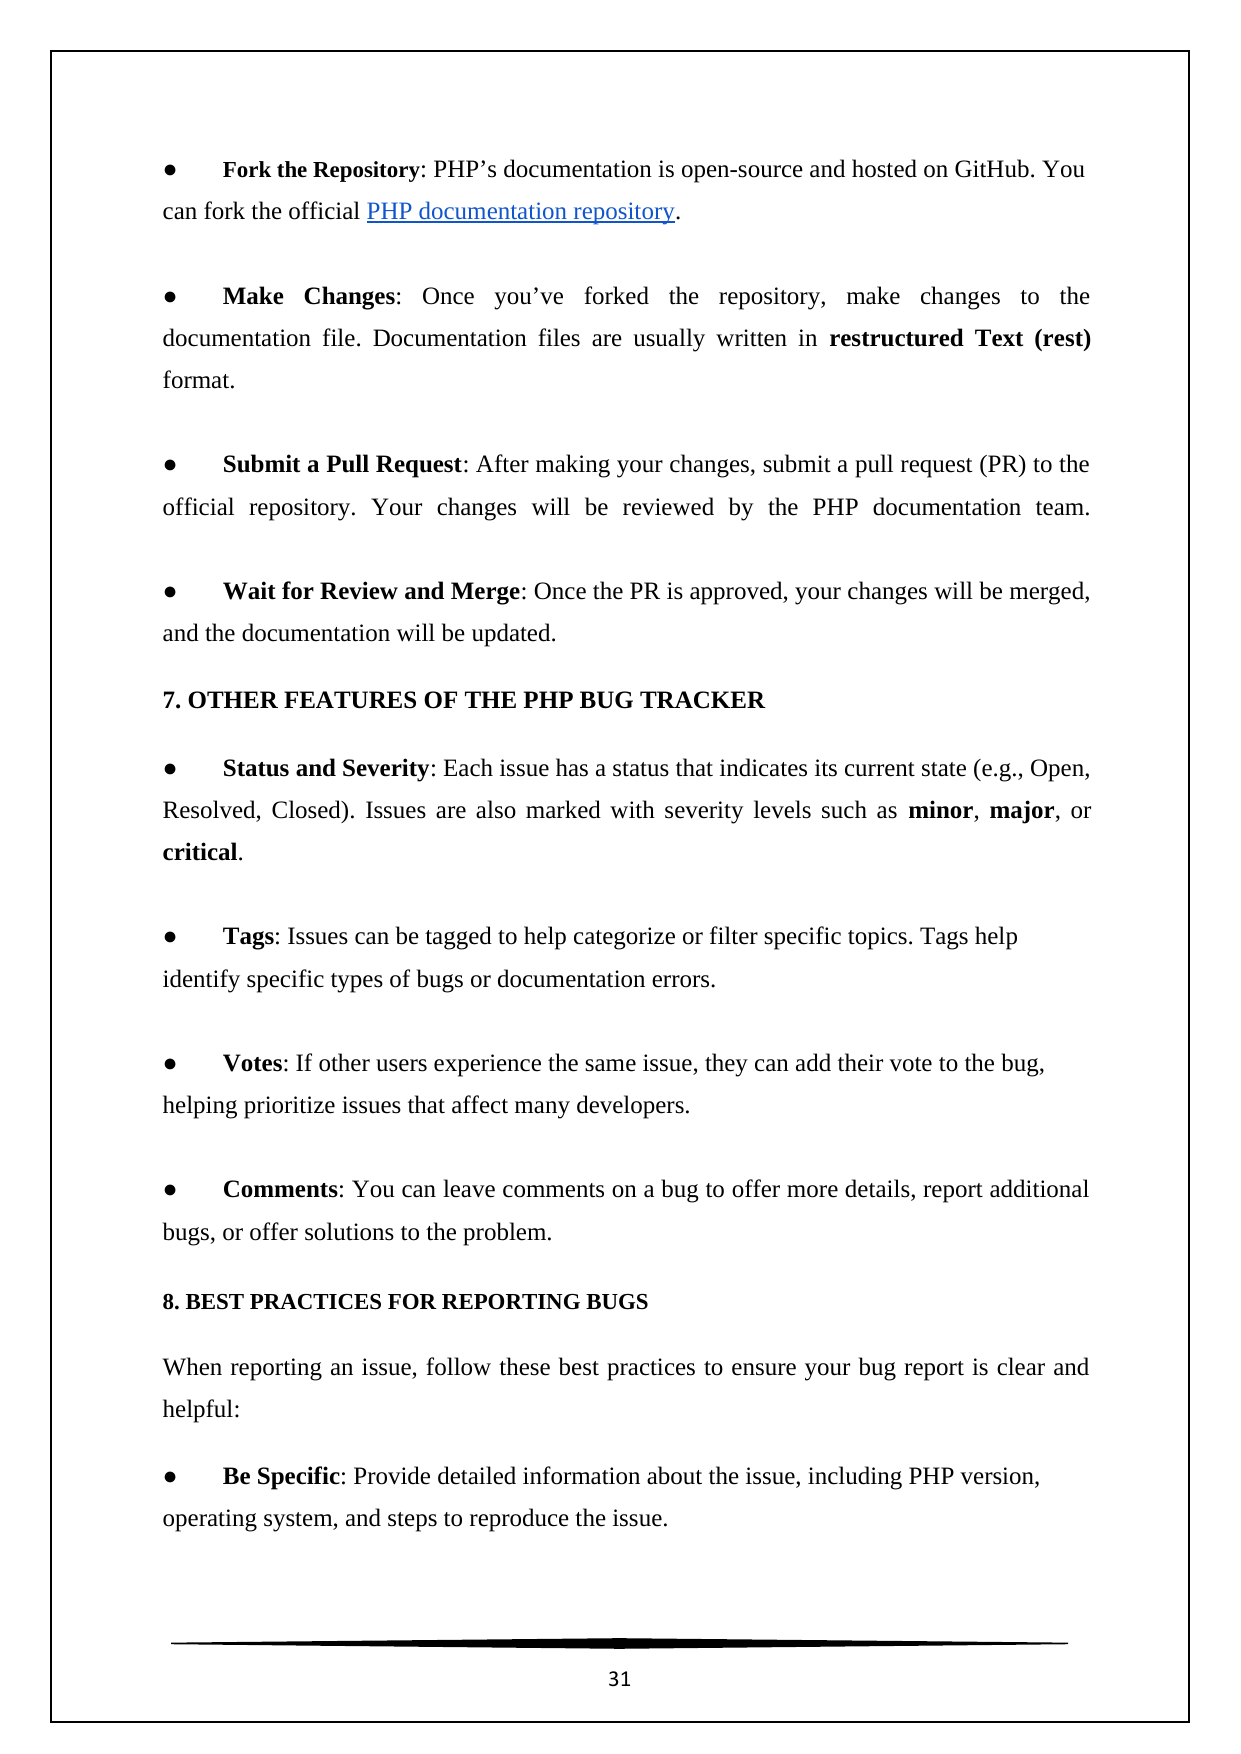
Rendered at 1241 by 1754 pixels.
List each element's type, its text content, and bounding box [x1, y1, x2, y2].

list Fork the Repository: PHP’s documentation is open-source and hosted on GitHub. You can fork the official PHP documentation repository. [162, 154, 1091, 267]
subtitle 8. BEST PRACTICES FOR REPORTING BUGS [162, 1288, 1090, 1314]
list Votes: If other users experience the same issue, they can add their vote to the bug, helping prioritize issues that affect many developers. [162, 1048, 1091, 1161]
list Submit a Pull Request: After making your changes, submit a pull request (PR) to the official repository. Your changes will be reviewed by the PHP documentation team. [162, 449, 1091, 563]
text 7. OTHER FEATURES OF THE PHP BUG TRACKER [162, 686, 1091, 714]
list Comments: You can leave comments on a bug to offer more details, report additional bugs, or offer solutions to the problem. [162, 1174, 1091, 1246]
list Wait for Review and Merge: Once the PR is approved, your changes will be merged, and the documentation will be updated. [162, 576, 1091, 647]
list Status and Severity: Each issue has a status that indicates its current state (e.g., Open, Resolved, Closed). Issues are also marked with severity levels such as minor, major, or critical. [162, 753, 1091, 908]
list Tags: Issues can be tagged to help categorize or filter specific topics. Tags help identify specific types of bugs or documentation errors. [162, 921, 1091, 1034]
text When reporting an issue, follow these best practices to ensure your bug report is clear and helpful: [162, 1352, 1091, 1423]
list Be Specific: Provide detailed information about the issue, including PHP version, operating system, and steps to reproduce the issue. [162, 1461, 1091, 1574]
list Make Changes: Once you’ve forked the repository, make changes to the documentation file. Documentation files are usually written in restructured Text (rest) format. [162, 281, 1091, 436]
